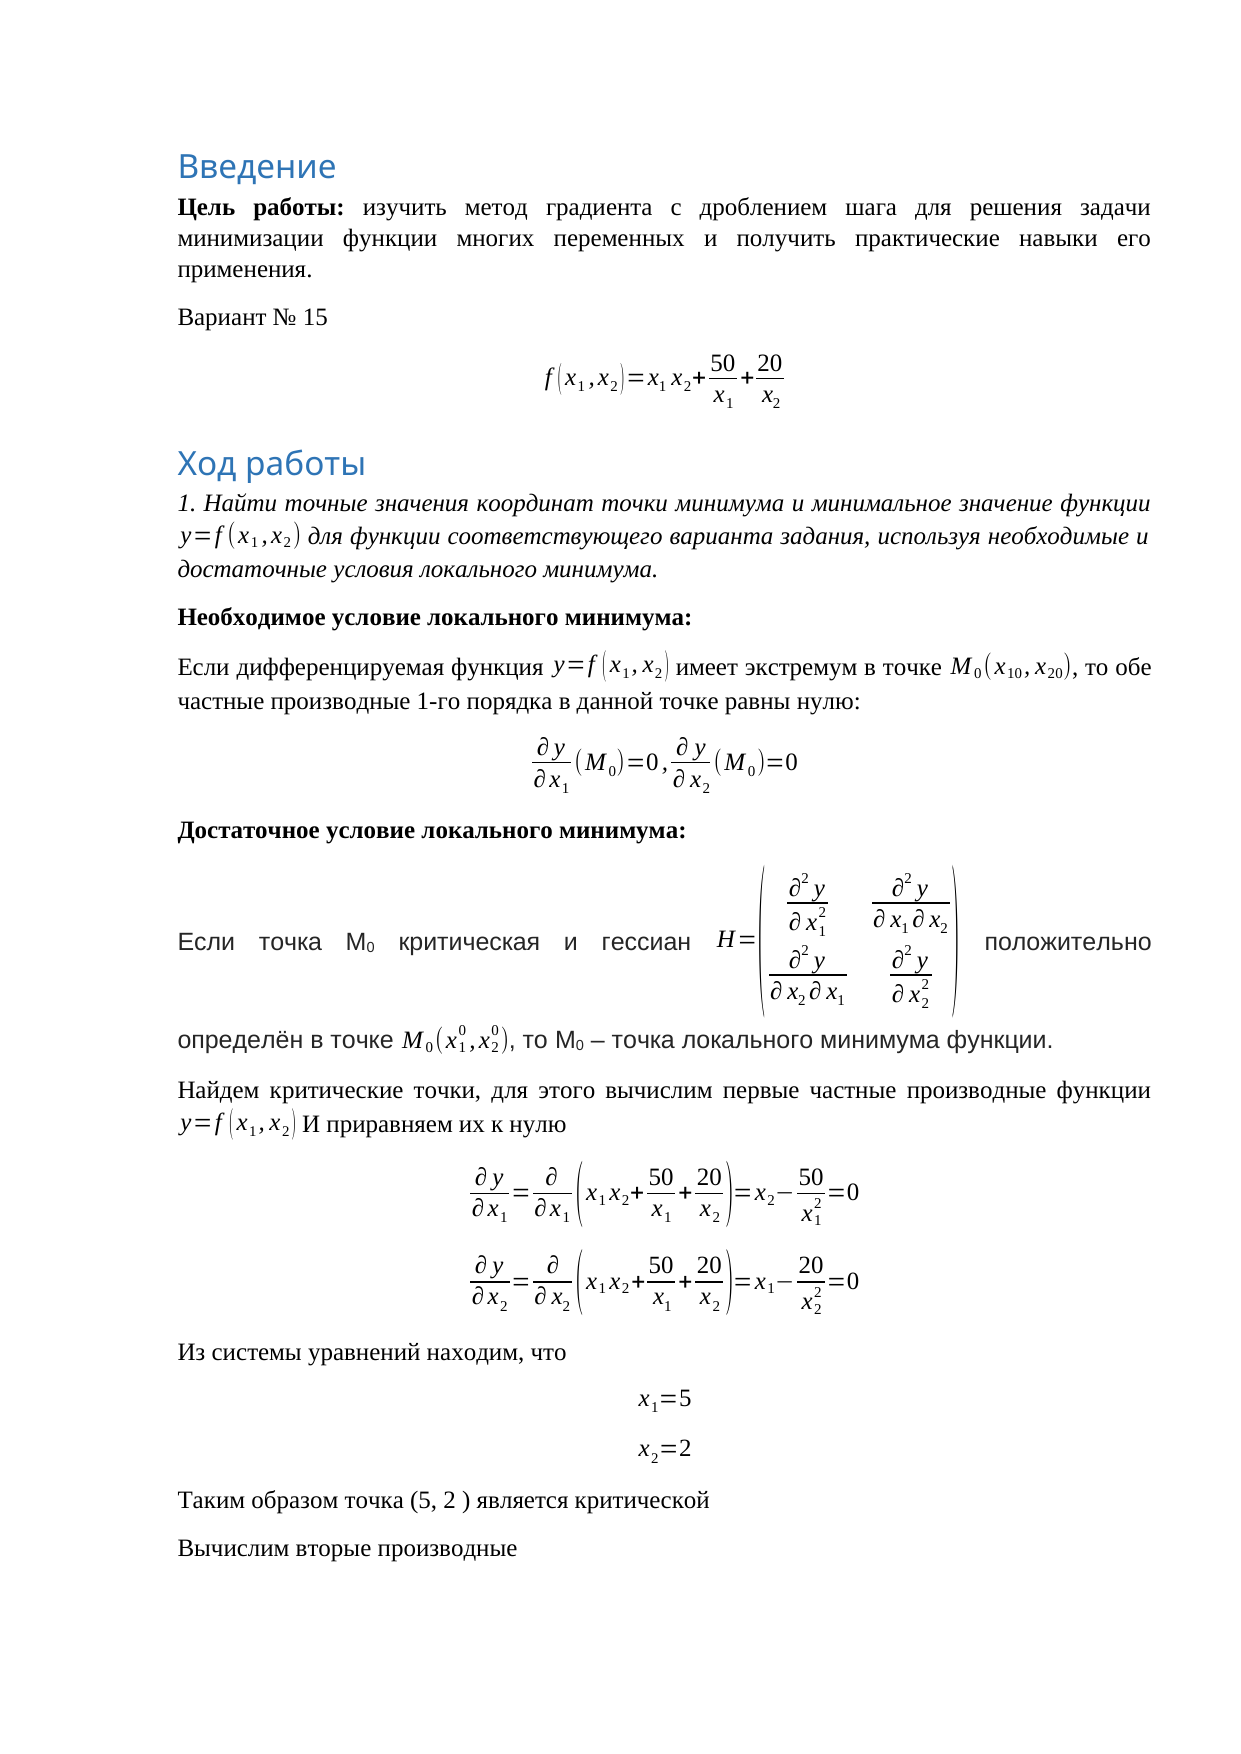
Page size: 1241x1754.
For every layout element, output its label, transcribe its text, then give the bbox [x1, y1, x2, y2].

text Достаточное условие локального минимума: [177, 816, 1152, 844]
text 1. Найти точные значения координат точки минимума и минимальное значение функции для функции соответствующего варианта задания, используя необходимые и достаточные условия локального минимума. [177, 488, 1152, 583]
text Если дифференцируемая функция имеет экстремум в точке , то обе частные производные 1-го порядка в данной точке равны нулю: [177, 649, 1152, 715]
subtitle Введение [177, 143, 1152, 188]
text Вычислим вторые производные [177, 1533, 1152, 1562]
text Вариант № 15 [177, 302, 1152, 331]
text Найдем критические точки, для этого вычислим первые частные производные функции И приравняем их к нулю [177, 1076, 1152, 1141]
text Из системы уравнений находим, что [177, 1337, 1152, 1366]
text Таким образом точка (5, 2 ) является критической [177, 1485, 1152, 1514]
subtitle Ход работы [177, 439, 1152, 485]
text Цель работы: изучить метод градиента с дроблением шага для решения задачи минимизации функции многих переменных и получить практические навыки его применения. [177, 192, 1152, 283]
text Необходимое условие локального минимума: [177, 602, 1152, 630]
text Если точка M0 критическая и гессиан положительно определён в точке , то M0 – точка локального минимума функции. [177, 863, 1152, 1057]
